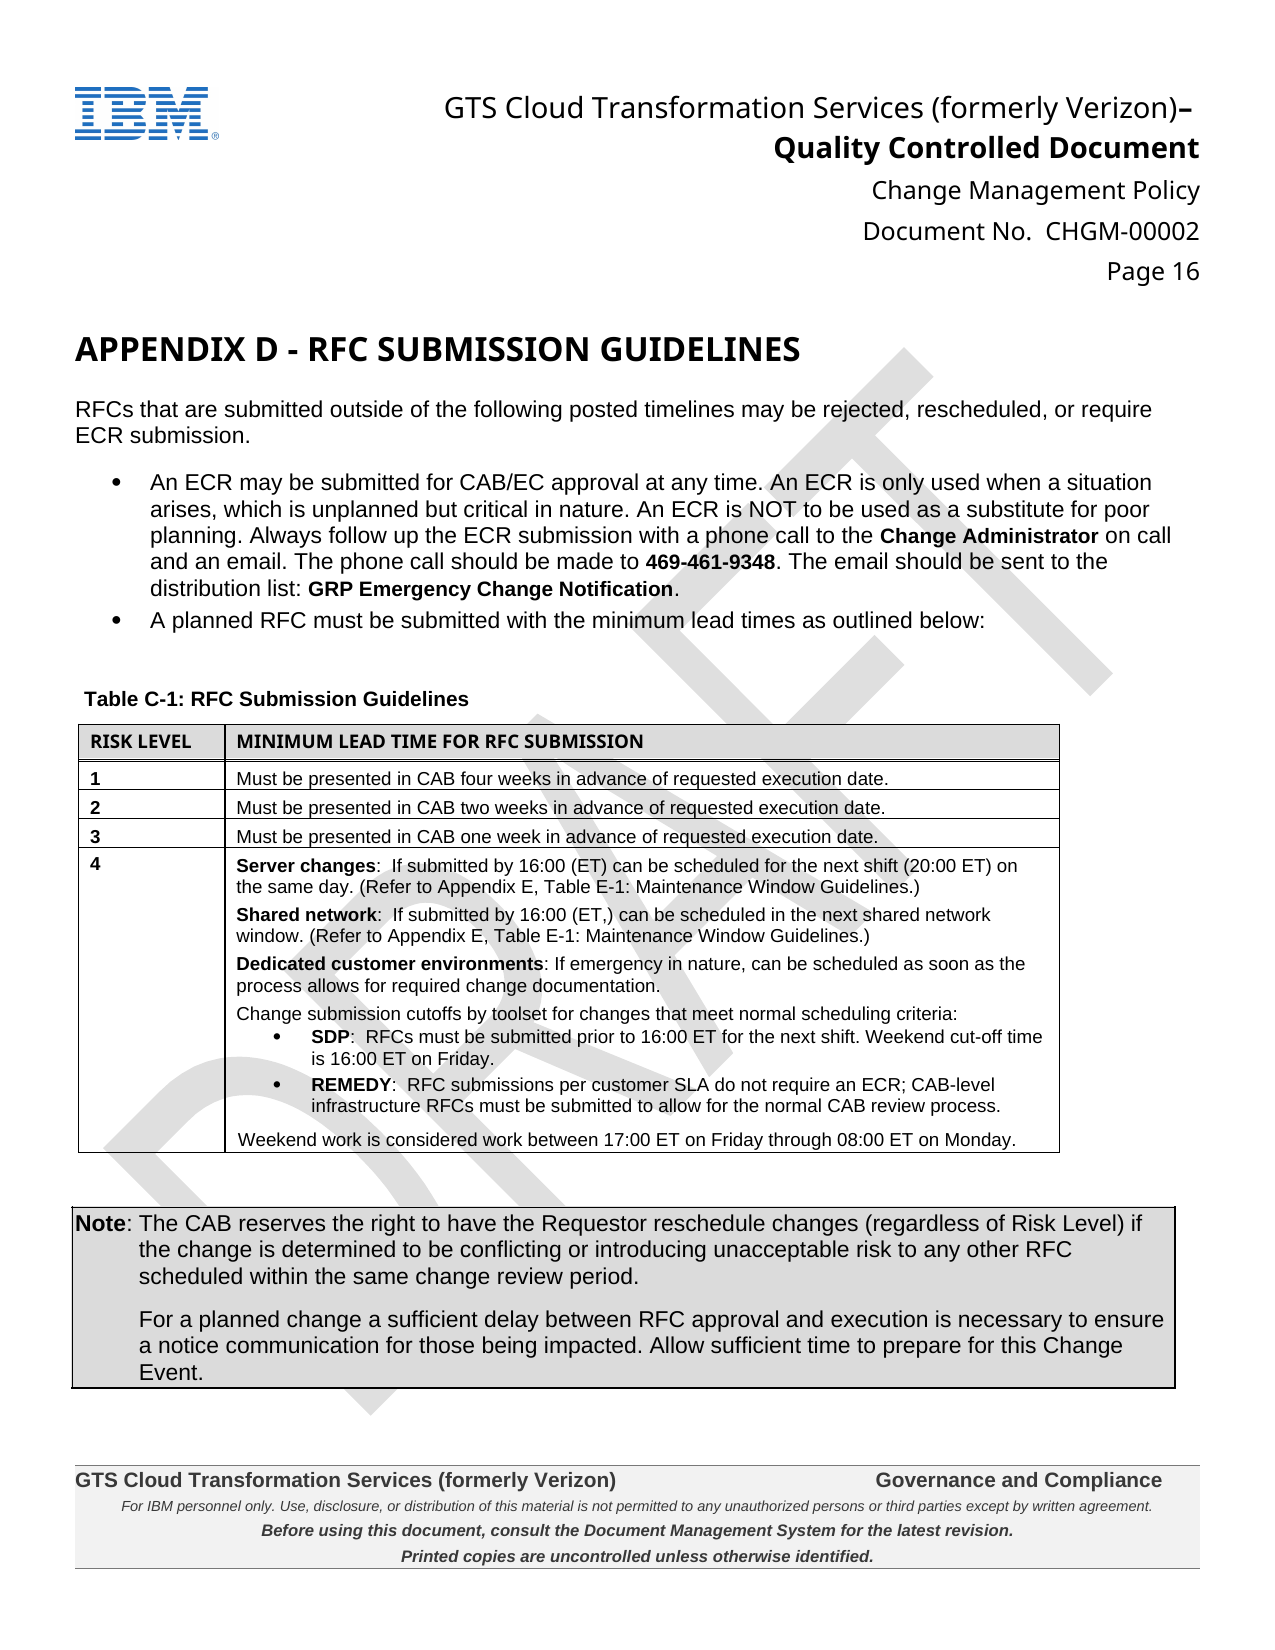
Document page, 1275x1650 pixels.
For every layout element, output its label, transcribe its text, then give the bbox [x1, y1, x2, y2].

text For a planned change a sufficient delay between RFC approval and execution is necessary to ensure a notice communication for those being impacted. Allow sufficient time to prepare for this Change Event. [73, 1302, 1174, 1387]
table_cell 3 [79, 819, 224, 847]
text RFCs that are submitted outside of the following posted timelines may be rejected, rescheduled, or require ECR submission. [75, 396, 1200, 448]
table_cell 1 [79, 762, 224, 789]
list A planned RFC must be submitted with the minimum lead times as outlined below: [112, 607, 1200, 634]
table_cell 4 [79, 848, 224, 1152]
table_cell Must be presented in CAB two weeks in advance of requested execution date. [226, 790, 1059, 818]
table_header Risk Level [79, 725, 224, 758]
text Appendix - RFC Submission Guidelines [75, 325, 1200, 371]
text Note: The CAB reserves the right to have the Requestor reschedule changes (regardless of Risk Level) if the change is determined to be conflicting or introducing unacceptable risk to any other RFC scheduled within the same change review period. [73, 1208, 1174, 1286]
picture [75, 87, 219, 140]
table_header Minimum Lead Time for RFC submission [226, 725, 1059, 758]
table_cell Server changes: If submitted by 16:00 (ET) can be scheduled for the next shift (20:00 ET) on the same day. (Refer to Appendix E, Table E-1: Maintenance Window Guidelines.) Shared network: If submitted by 16:00 (ET,) can be scheduled in the next shared network window. (Refer to Appendix E, Table E-1: Maintenance Window Guidelines.) Dedicated customer environments: If emergency in nature, can be scheduled as soon as the process allows for required change documentation. Change submission cutoffs by toolset for changes that meet normal scheduling criteria: SDP: RFCs must be submitted prior to 16:00 ET for the next shift. Weekend cut-off time is 16:00 ET on Friday. REMEDY: RFC submissions per customer SLA do not require an ECR; CAB-level infrastructure RFCs must be submitted to allow for the normal CAB review process. [226, 848, 1059, 1152]
table_cell 2 [79, 790, 224, 818]
list An ECR may be submitted for CAB/EC approval at any time. An ECR is only used when a situation arises, which is unplanned but critical in nature. An ECR is NOT to be used as a substitute for poor planning. Always follow up the ECR submission with a phone call to the Change Administrator on call and an email. The phone call should be made to 469-461-9348. The email should be sent to the distribution list: GRP Emergency Change Notification. [112, 469, 1200, 601]
text Table C-1: RFC Submission Guidelines [84, 687, 1200, 711]
table_cell Must be presented in CAB four weeks in advance of requested execution date. [226, 762, 1059, 789]
table_cell Must be presented in CAB one week in advance of requested execution date. [226, 819, 1059, 847]
